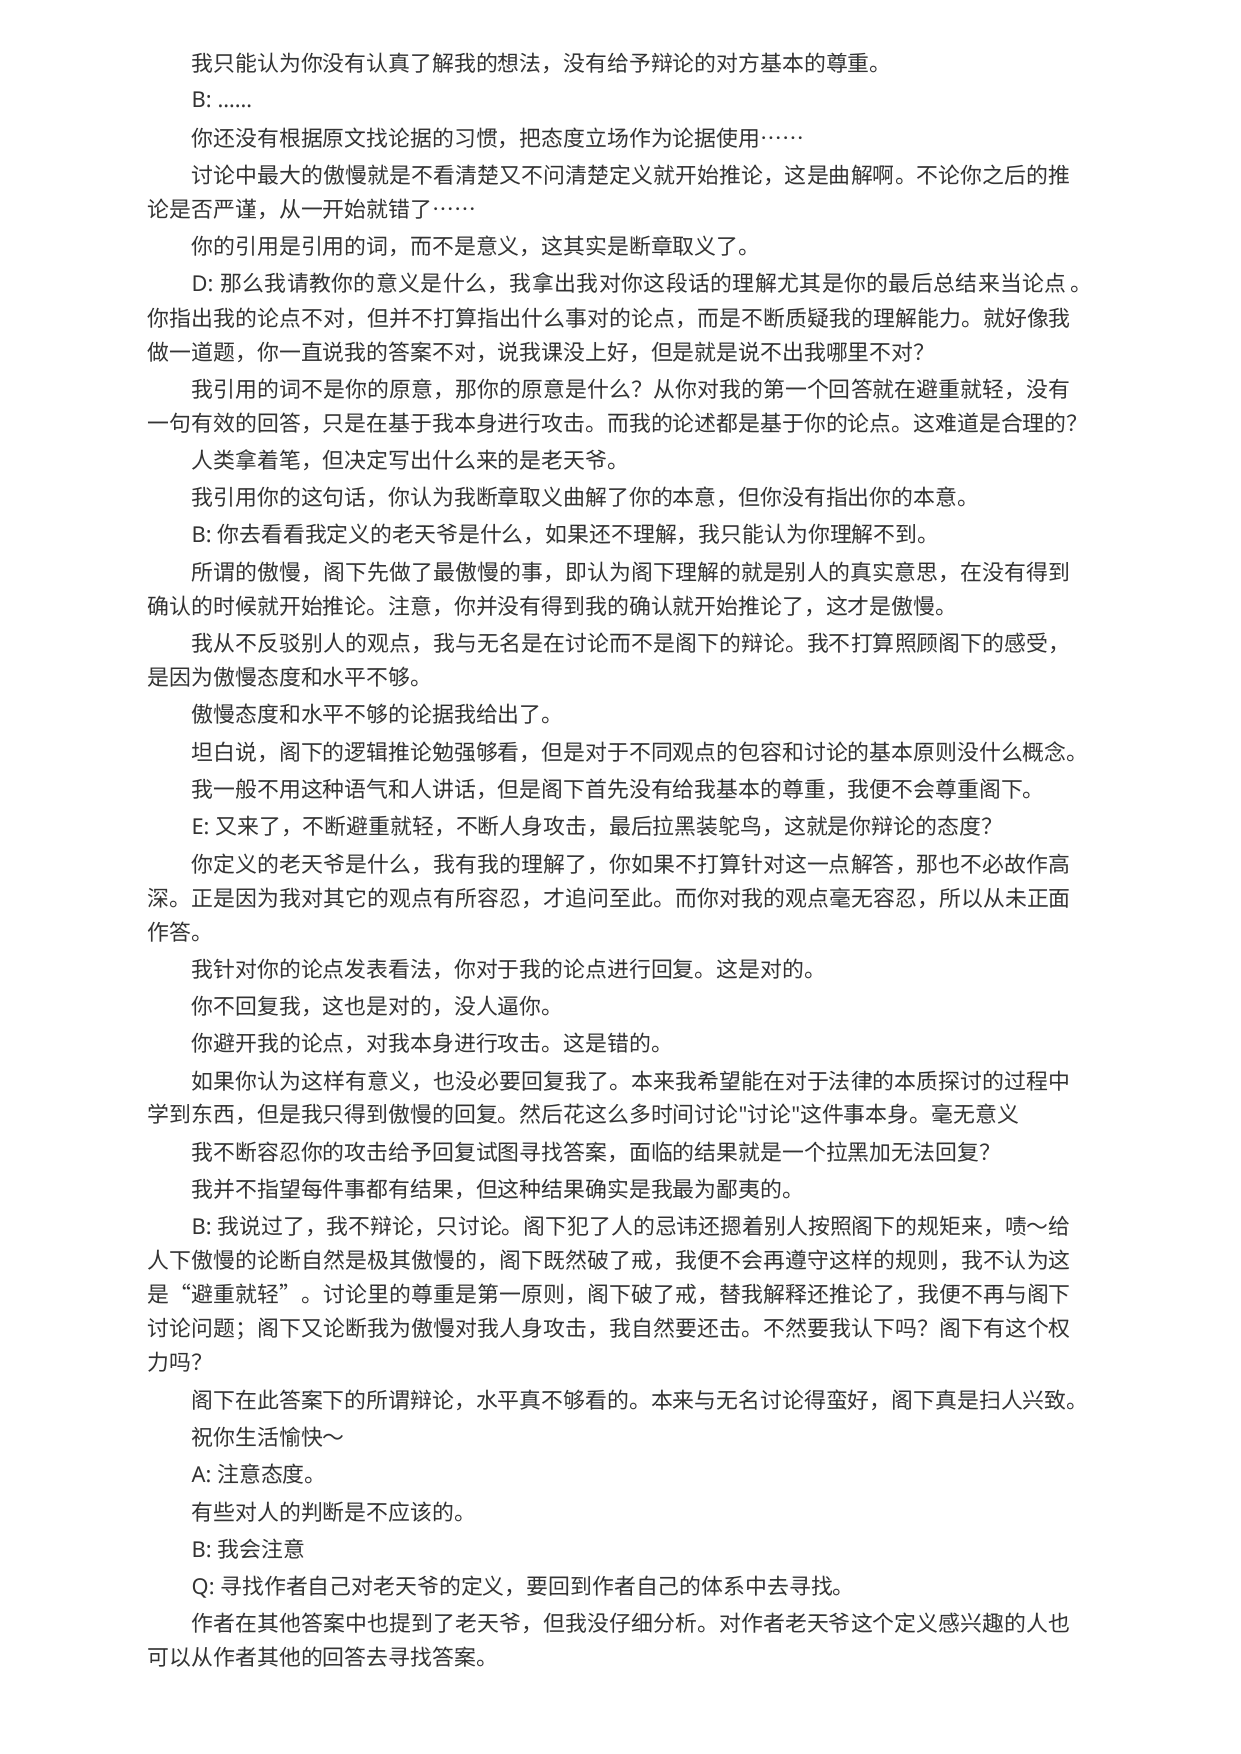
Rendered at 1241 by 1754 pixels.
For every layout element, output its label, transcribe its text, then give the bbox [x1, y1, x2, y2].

text 你定义的老天爷是什么，我有我的理解了，你如果不打算针对这一点解答，那也不必故作高深。正是因为我对其它的观点有所容忍，才追问至此。而你对我的观点毫无容忍，所以从未正面作答。 [148, 845, 1071, 947]
text A: 注意态度。 [148, 1456, 1071, 1490]
text B: 你去看看我定义的老天爷是什么，如果还不理解，我只能认为你理解不到。 [148, 516, 1071, 550]
text 人类拿着笔，但决定写出什么来的是老天爷。 [148, 442, 1071, 476]
text B: …… [148, 82, 1071, 116]
text 有些对人的判断是不应该的。 [148, 1493, 1071, 1527]
text 如果你认为这样有意义，也没必要回复我了。本来我希望能在对于法律的本质探讨的过程中学到东西，但是我只得到傲慢的回复。然后花这么多时间讨论"讨论"这件事本身。毫无意义 [148, 1062, 1071, 1130]
text 我只能认为你没有认真了解我的想法，没有给予辩论的对方基本的尊重。 [148, 45, 1071, 79]
text 讨论中最大的傲慢就是不看清楚又不问清楚定义就开始推论，这是曲解啊。不论你之后的推论是否严谨，从一开始就错了…… [148, 157, 1071, 225]
text E: 又来了，不断避重就轻，不断人身攻击，最后拉黑装鸵鸟，这就是你辩论的态度？ [148, 808, 1071, 842]
text 阁下在此答案下的所谓辩论，水平真不够看的。本来与无名讨论得蛮好，阁下真是扫人兴致。 [148, 1381, 1071, 1415]
text 你还没有根据原文找论据的习惯，把态度立场作为论据使用…… [148, 119, 1071, 153]
text 我引用你的这句话，你认为我断章取义曲解了你的本意，但你没有指出你的本意。 [148, 479, 1071, 513]
text B: 我会注意 [148, 1531, 1071, 1564]
text Q: 寻找作者自己对老天爷的定义，要回到作者自己的体系中去寻找。 [148, 1568, 1071, 1602]
text 我引用的词不是你的原意，那你的原意是什么？从你对我的第一个回答就在避重就轻，没有一句有效的回答，只是在基于我本身进行攻击。而我的论述都是基于你的论点。这难道是合理的？ [148, 371, 1071, 438]
text 我一般不用这种语气和人讲话，但是阁下首先没有给我基本的尊重，我便不会尊重阁下。 [148, 771, 1071, 805]
text 坦白说，阁下的逻辑推论勉强够看，但是对于不同观点的包容和讨论的基本原则没什么概念。 [148, 733, 1071, 767]
text 傲慢态度和水平不够的论据我给出了。 [148, 696, 1071, 730]
text 作者在其他答案中也提到了老天爷，但我没仔细分析。对作者老天爷这个定义感兴趣的人也可以从作者其他的回答去寻找答案。 [148, 1605, 1071, 1673]
text 你避开我的论点，对我本身进行攻击。这是错的。 [148, 1025, 1071, 1059]
text 我从不反驳别人的观点，我与无名是在讨论而不是阁下的辩论。我不打算照顾阁下的感受，是因为傲慢态度和水平不够。 [148, 625, 1071, 693]
text 我并不指望每件事都有结果，但这种结果确实是我最为鄙夷的。 [148, 1171, 1071, 1205]
text 你不回复我，这也是对的，没人逼你。 [148, 988, 1071, 1022]
text 我针对你的论点发表看法，你对于我的论点进行回复。这是对的。 [148, 951, 1071, 984]
text 所谓的傲慢，阁下先做了最傲慢的事，即认为阁下理解的就是别人的真实意思，在没有得到确认的时候就开始推论。注意，你并没有得到我的确认就开始推论了，这才是傲慢。 [148, 554, 1071, 622]
text 我不断容忍你的攻击给予回复试图寻找答案，面临的结果就是一个拉黑加无法回复？ [148, 1134, 1071, 1168]
text 你的引用是引用的词，而不是意义，这其实是断章取义了。 [148, 228, 1071, 262]
text 祝你生活愉快～ [148, 1419, 1071, 1453]
text D: 那么我请教你的意义是什么，我拿出我对你这段话的理解尤其是你的最后总结来当论点。你指出我的论点不对，但并不打算指出什么事对的论点，而是不断质疑我的理解能力。就好像我做一道题，你一直说我的答案不对，说我课没上好，但是就是说不出我哪里不对？ [148, 265, 1071, 367]
